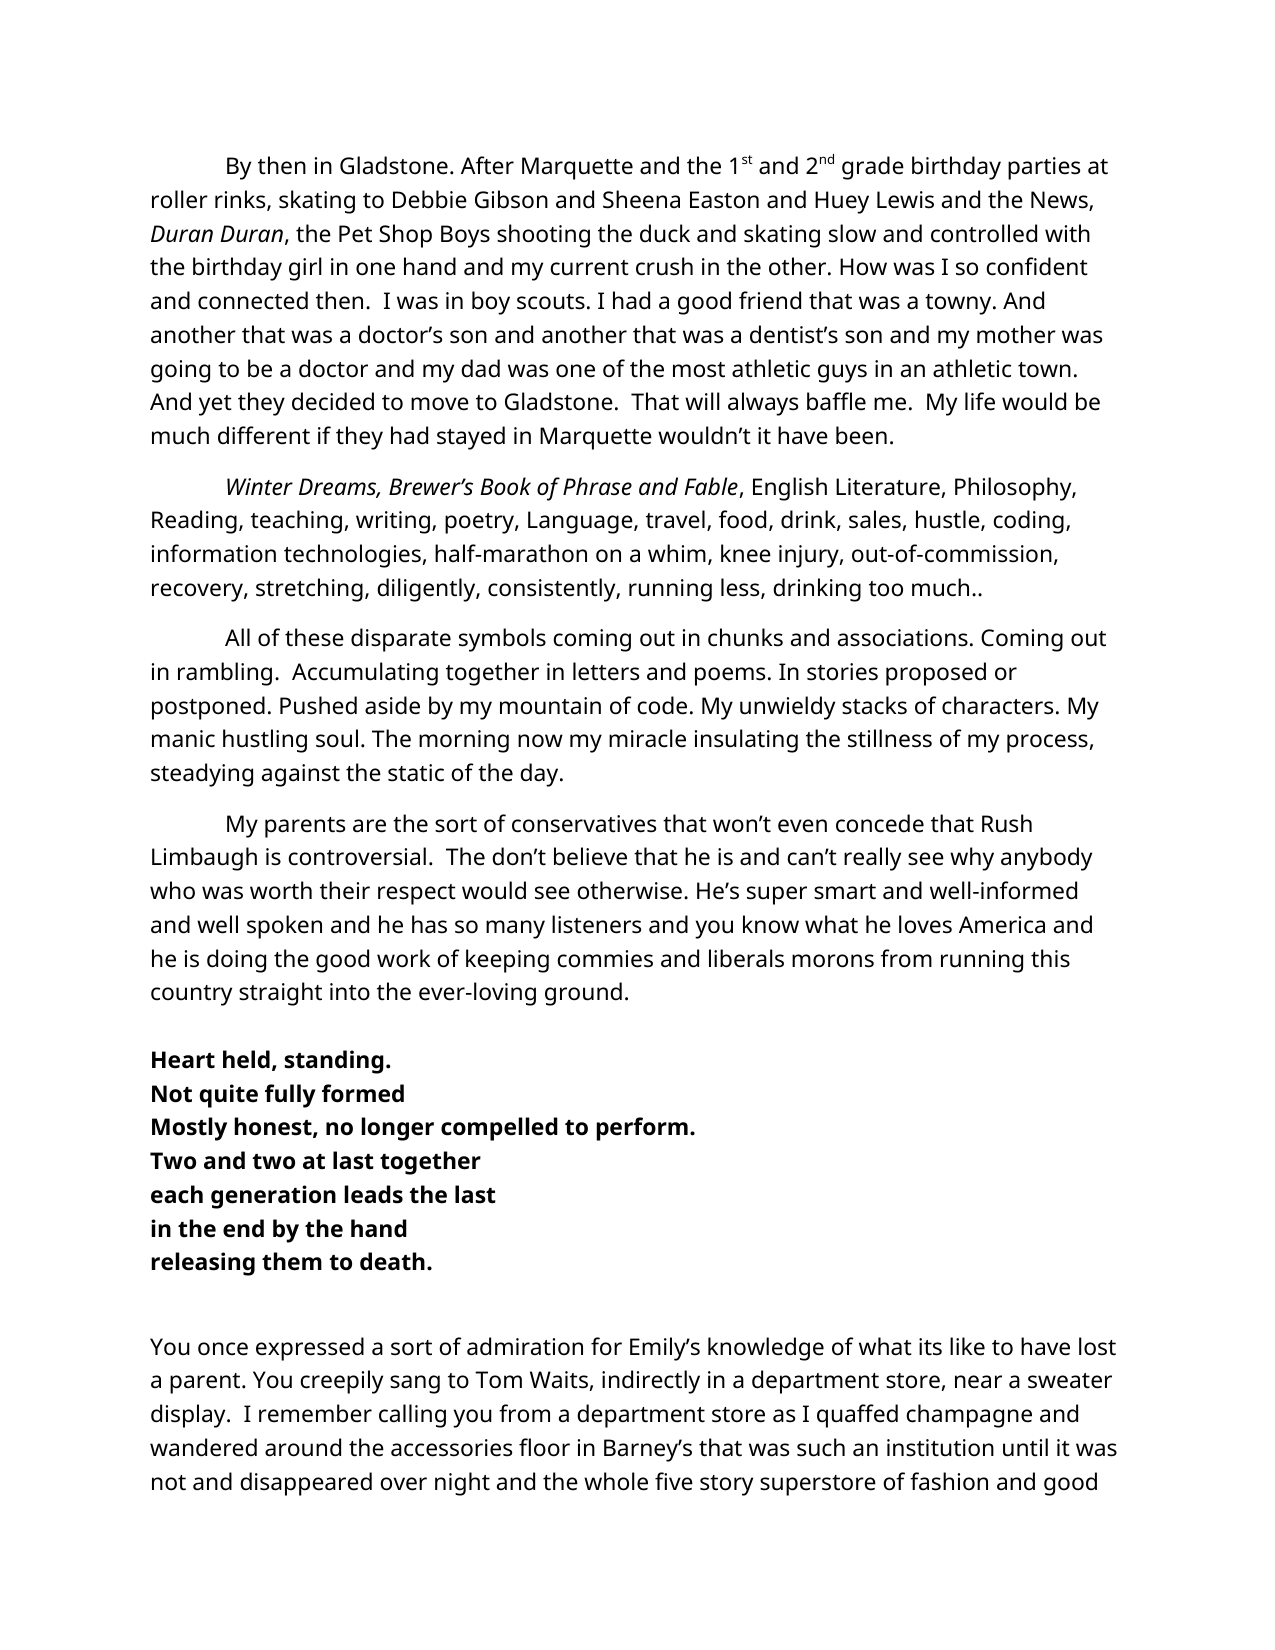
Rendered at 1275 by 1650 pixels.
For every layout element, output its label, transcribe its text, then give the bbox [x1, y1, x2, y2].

text Heart held, standing. [150, 1044, 1125, 1075]
text By then in Gladstone. After Marquette and the 1st and 2nd grade birthday parties at roller rinks, skating to Debbie Gibson and Sheena Easton and Huey Lewis and the News, Duran Duran, the Pet Shop Boys shooting the duck and skating slow and controlled with the birthday girl in one hand and my current crush in the other. How was I so confident and connected then. I was in boy scouts. I had a good friend that was a towny. And another that was a doctor’s son and another that was a dentist’s son and my mother was going to be a doctor and my dad was one of the most athletic guys in an athletic town. And yet they decided to move to Gladstone. That will always baffle me. My life would be much different if they had stayed in Marquette wouldn’t it have been. [150, 150, 1125, 451]
text My parents are the sort of conservatives that won’t even concede that Rush Limbaugh is controversial. The don’t believe that he is and can’t really see why anybody who was worth their respect would see otherwise. He’s super smart and well-informed and well spoken and he has so many listeners and you know what he loves America and he is doing the good work of keeping commies and liberals morons from running this country straight into the ever-loving ground. [150, 807, 1125, 1007]
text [150, 1330, 1125, 1497]
text each generation leads the last [150, 1179, 1125, 1210]
text Not quite fully formed [150, 1077, 1125, 1109]
text All of these disparate symbols coming out in chunks and associations. Coming out in rambling. Accumulating together in letters and poems. In stories proposed or postponed. Pushed aside by my mountain of code. My unwieldy stacks of characters. My manic hustling soul. The morning now my miracle insulating the stillness of my process, steadying against the static of the day. [150, 622, 1125, 788]
text releasing them to death. [150, 1246, 1125, 1277]
text Two and two at last together [150, 1145, 1125, 1176]
text in the end by the hand [150, 1212, 1125, 1244]
text Winter Dreams, Brewer’s Book of Phrase and Fable, English Literature, Philosophy, Reading, teaching, writing, poetry, Language, travel, food, drink, sales, hustle, coding, information technologies, half-marathon on a whim, knee injury, out-of-commission, recovery, stretching, diligently, consistently, running less, drinking too much.. [150, 470, 1125, 603]
text Mostly honest, no longer compelled to perform. [150, 1111, 1125, 1142]
